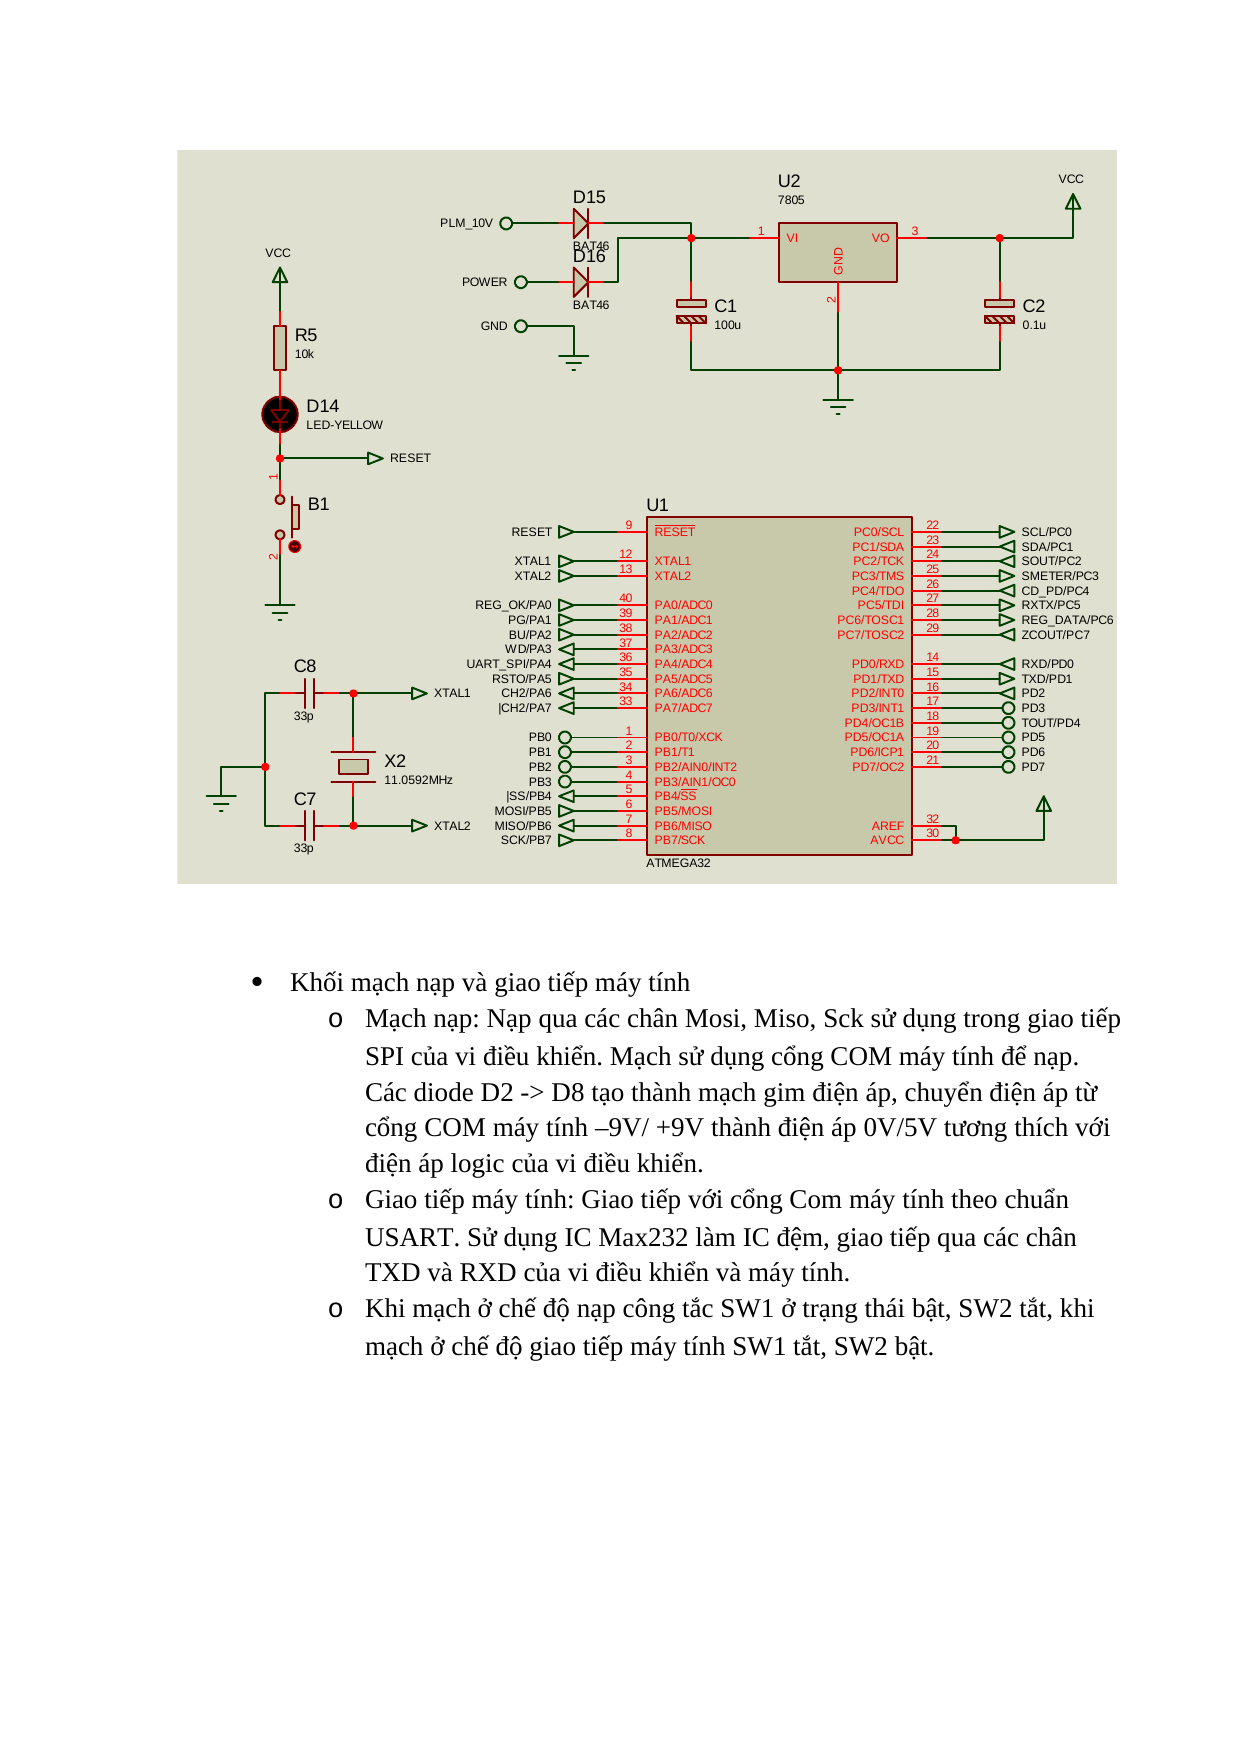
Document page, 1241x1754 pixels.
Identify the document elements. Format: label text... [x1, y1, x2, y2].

list Khi mạch ở chế độ nạp công tắc SW1 ở trạng thái bật, SW2 tắt, khi mạch ở chế độ giao tiếp máy tính SW1 tắt, SW2 bật. [327, 1292, 1122, 1361]
list Giao tiếp máy tính: Giao tiếp với cổng Com máy tính theo chuẩn USART. Sử dụng IC Max232 làm IC đệm, giao tiếp qua các chân TXD và RXD của vi điều khiển và máy tính. [327, 1183, 1122, 1288]
list Mạch nạp: Nạp qua các chân Mosi, Miso, Sck sử dụng trong giao tiếp SPI của vi điều khiển. Mạch sử dụng cổng COM máy tính để nạp. Các diode D2 -> D8 tạo thành mạch gim điện áp, chuyển điện áp từ cổng COM máy tính –9V/ +9V thành điện áp 0V/5V tương thích với điện áp logic của vi điều khiển. [327, 1002, 1122, 1178]
list Khối mạch nạp và giao tiếp máy tính [252, 966, 1122, 997]
